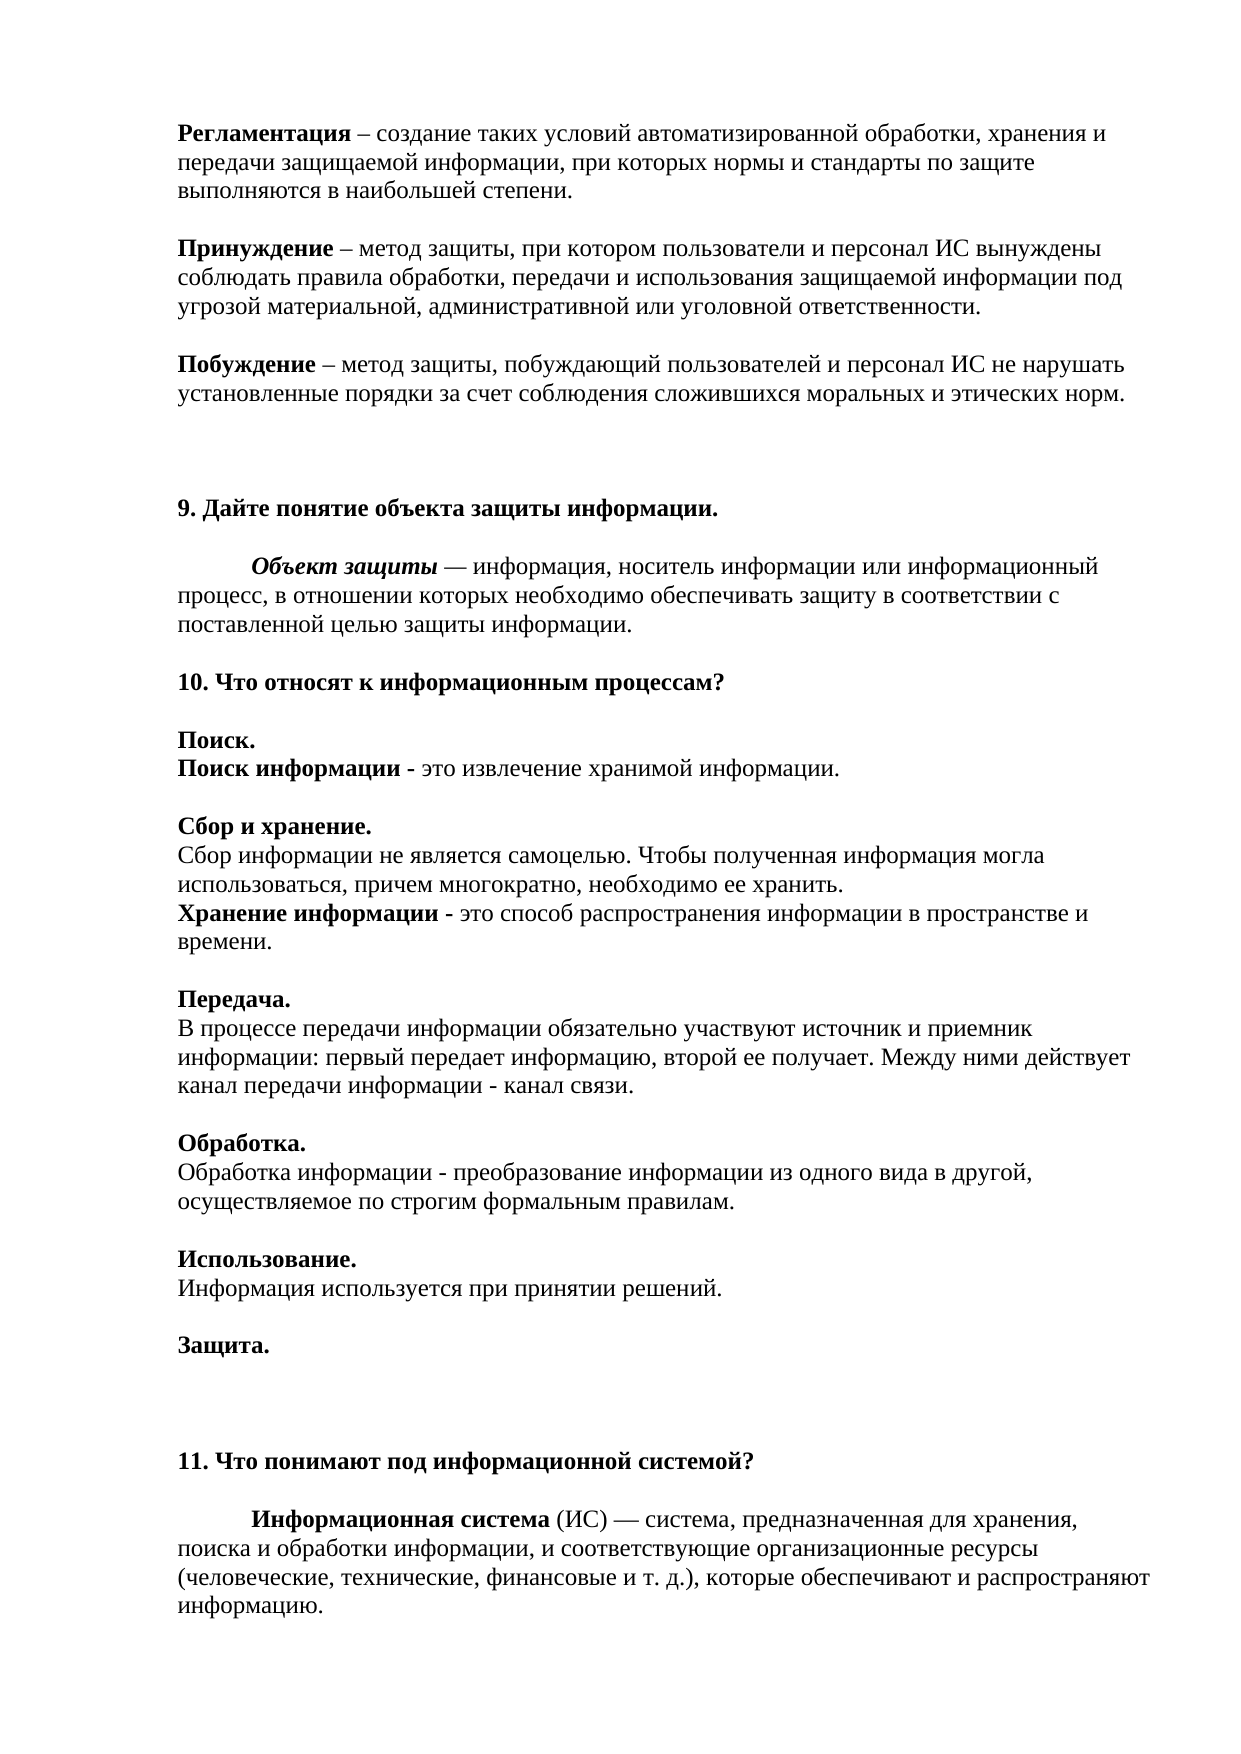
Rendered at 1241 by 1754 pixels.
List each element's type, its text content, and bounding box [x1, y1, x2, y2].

text Обработка. Обработка информации - преобразование информации из одного вида в другой, осуществляемое по строгим формальным правилам. [177, 1128, 1152, 1215]
text Защита. [177, 1331, 1152, 1359]
text Принуждение – метод защиты, при котором пользователи и персонал ИС вынуждены соблюдать правила обработки, передачи и использования защищаемой информации под угрозой материальной, административной или уголовной ответственности. [177, 233, 1152, 320]
text Информационная система (ИС) — система, предназначенная для хранения, поиска и обработки информации, и соответствующие организационные ресурсы (человеческие, технические, финансовые и т. д.), которые обеспечивают и распространяют информацию. [177, 1504, 1152, 1619]
text Сбор и хранение. Сбор информации не является самоцелью. Чтобы полученная информация могла использоваться, причем многократно, необходимо ее хранить. Хранение информации - это способ распространения информации в пространстве и времени. [177, 811, 1152, 955]
text Передача. В процессе передачи информации обязательно участвуют источник и приемник информации: первый передает информацию, второй ее получает. Между ними действует канал передачи информации - канал связи. [177, 984, 1152, 1099]
text 11. Что понимают под информационной системой? [177, 1446, 1152, 1475]
text Использование. Информация используется при принятии решений. [177, 1244, 1152, 1301]
text 10. Что относят к информационным процессам? [177, 667, 1152, 696]
text Побуждение – метод защиты, побуждающий пользователей и персонал ИС не нарушать установленные порядки за счет соблюдения сложившихся моральных и этических норм. [177, 349, 1152, 406]
text 9. Дайте понятие объекта защиты информации. [177, 493, 1152, 522]
text Регламентация – создание таких условий автоматизированной обработки, хранения и передачи защищаемой информации, при которых нормы и стандарты по защите выполняются в наибольшей степени. [177, 118, 1152, 204]
text Объект защиты — информация, носитель информации или информационный процесс, в отношении которых необходимо обеспечивать защиту в соответствии с поставленной целью защиты информации. [177, 551, 1152, 638]
text Поиск. Поиск информации - это извлечение хранимой информации. [177, 725, 1152, 782]
